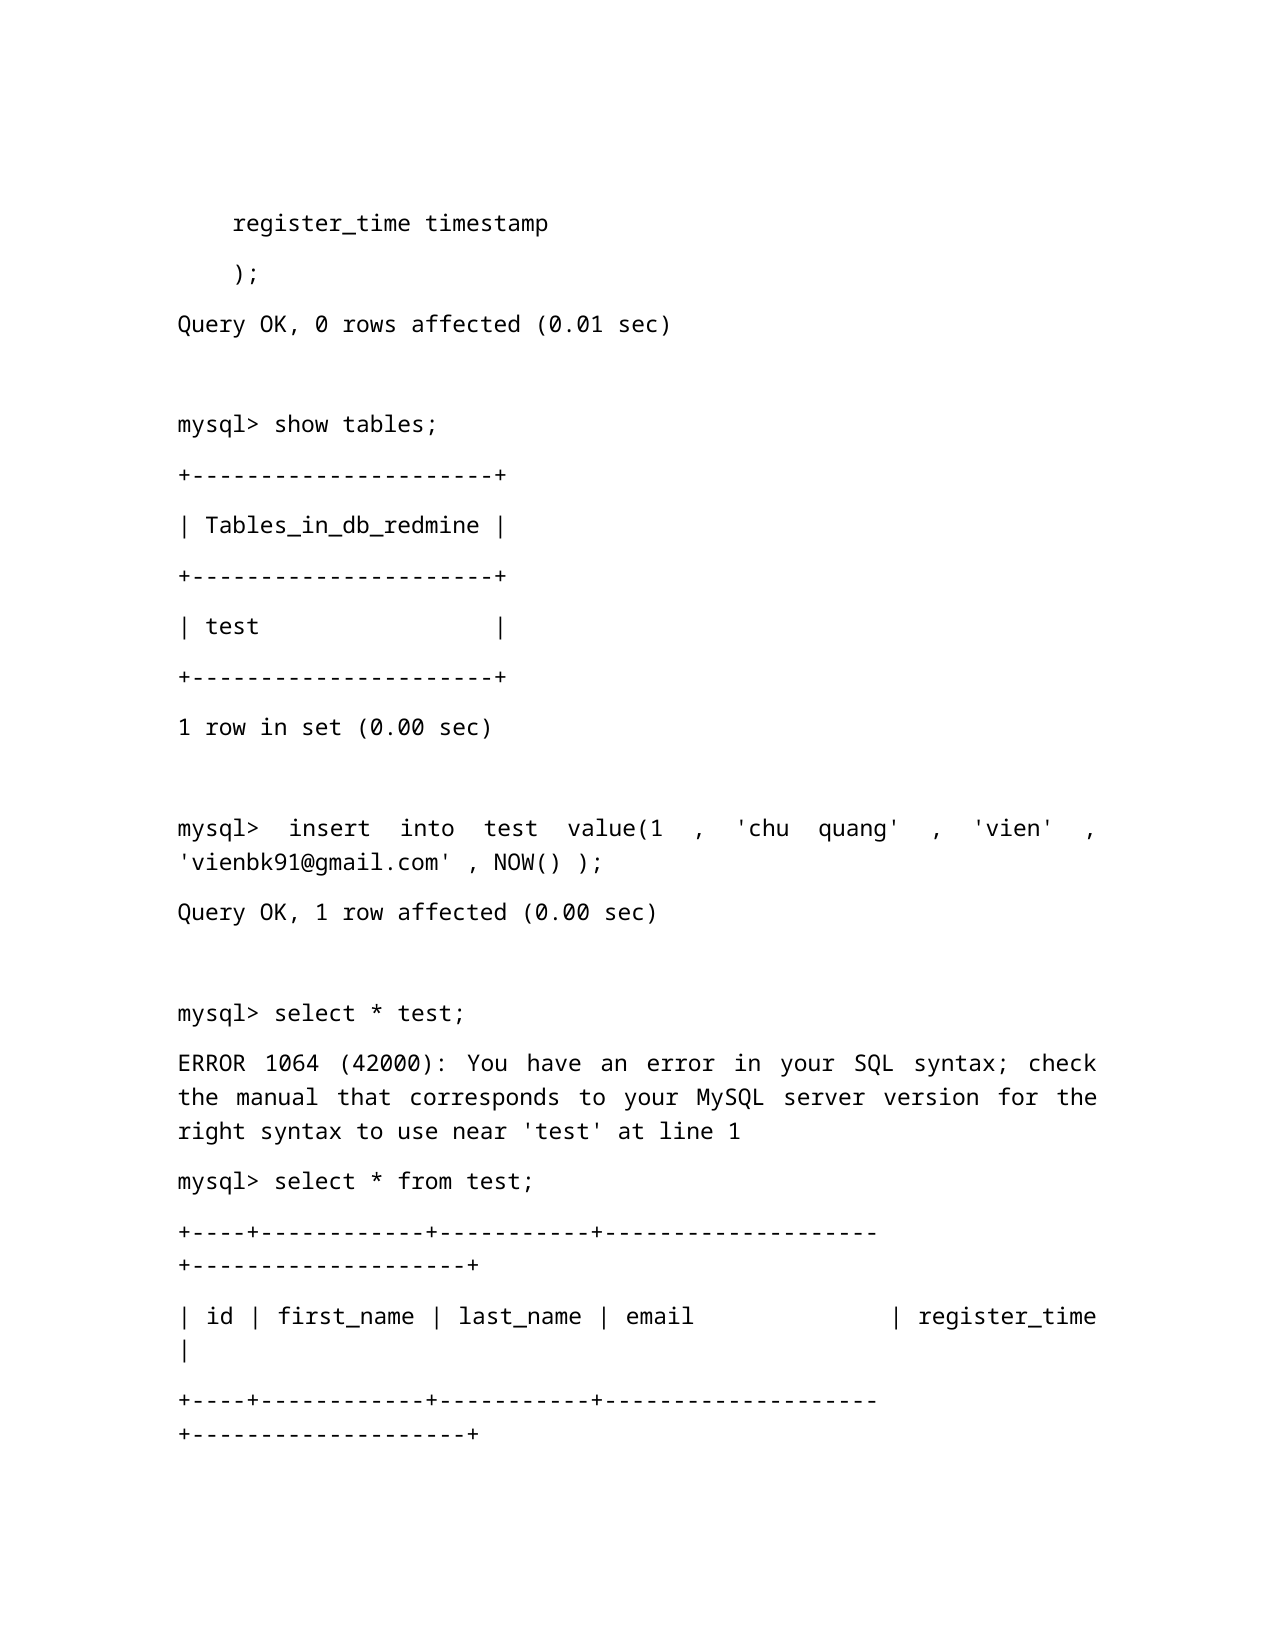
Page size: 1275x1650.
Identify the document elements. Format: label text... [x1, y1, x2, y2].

text 1 row in set (0.00 sec) [177, 711, 1098, 742]
text register_time timestamp [177, 207, 1098, 238]
text mysql> select * from test; [177, 1165, 1098, 1196]
text mysql> insert into test value(1 , 'chu quang' , 'vien' , 'vienbk91@gmail.com' , NOW() ); [177, 812, 1098, 877]
text ); [177, 257, 1098, 288]
text +----------------------+ [177, 661, 1098, 692]
text mysql> show tables; [177, 408, 1098, 440]
text | Tables_in_db_redmine | [177, 509, 1098, 541]
text | id | first_name | last_name | email | register_time | [177, 1300, 1098, 1365]
text | test | [177, 610, 1098, 641]
text ERROR 1064 (42000): You have an error in your SQL syntax; check the manual that corresponds to your MySQL server version for the right syntax to use near 'test' at line 1 [177, 1047, 1098, 1146]
text +----+------------+-----------+--------------------+--------------------+ [177, 1384, 1098, 1449]
text Query OK, 0 rows affected (0.01 sec) [177, 308, 1098, 339]
text +----------------------+ [177, 459, 1098, 490]
text +----+------------+-----------+--------------------+--------------------+ [177, 1216, 1098, 1281]
text Query OK, 1 row affected (0.00 sec) [177, 896, 1098, 927]
text mysql> select * test; [177, 997, 1098, 1028]
text +----------------------+ [177, 560, 1098, 591]
